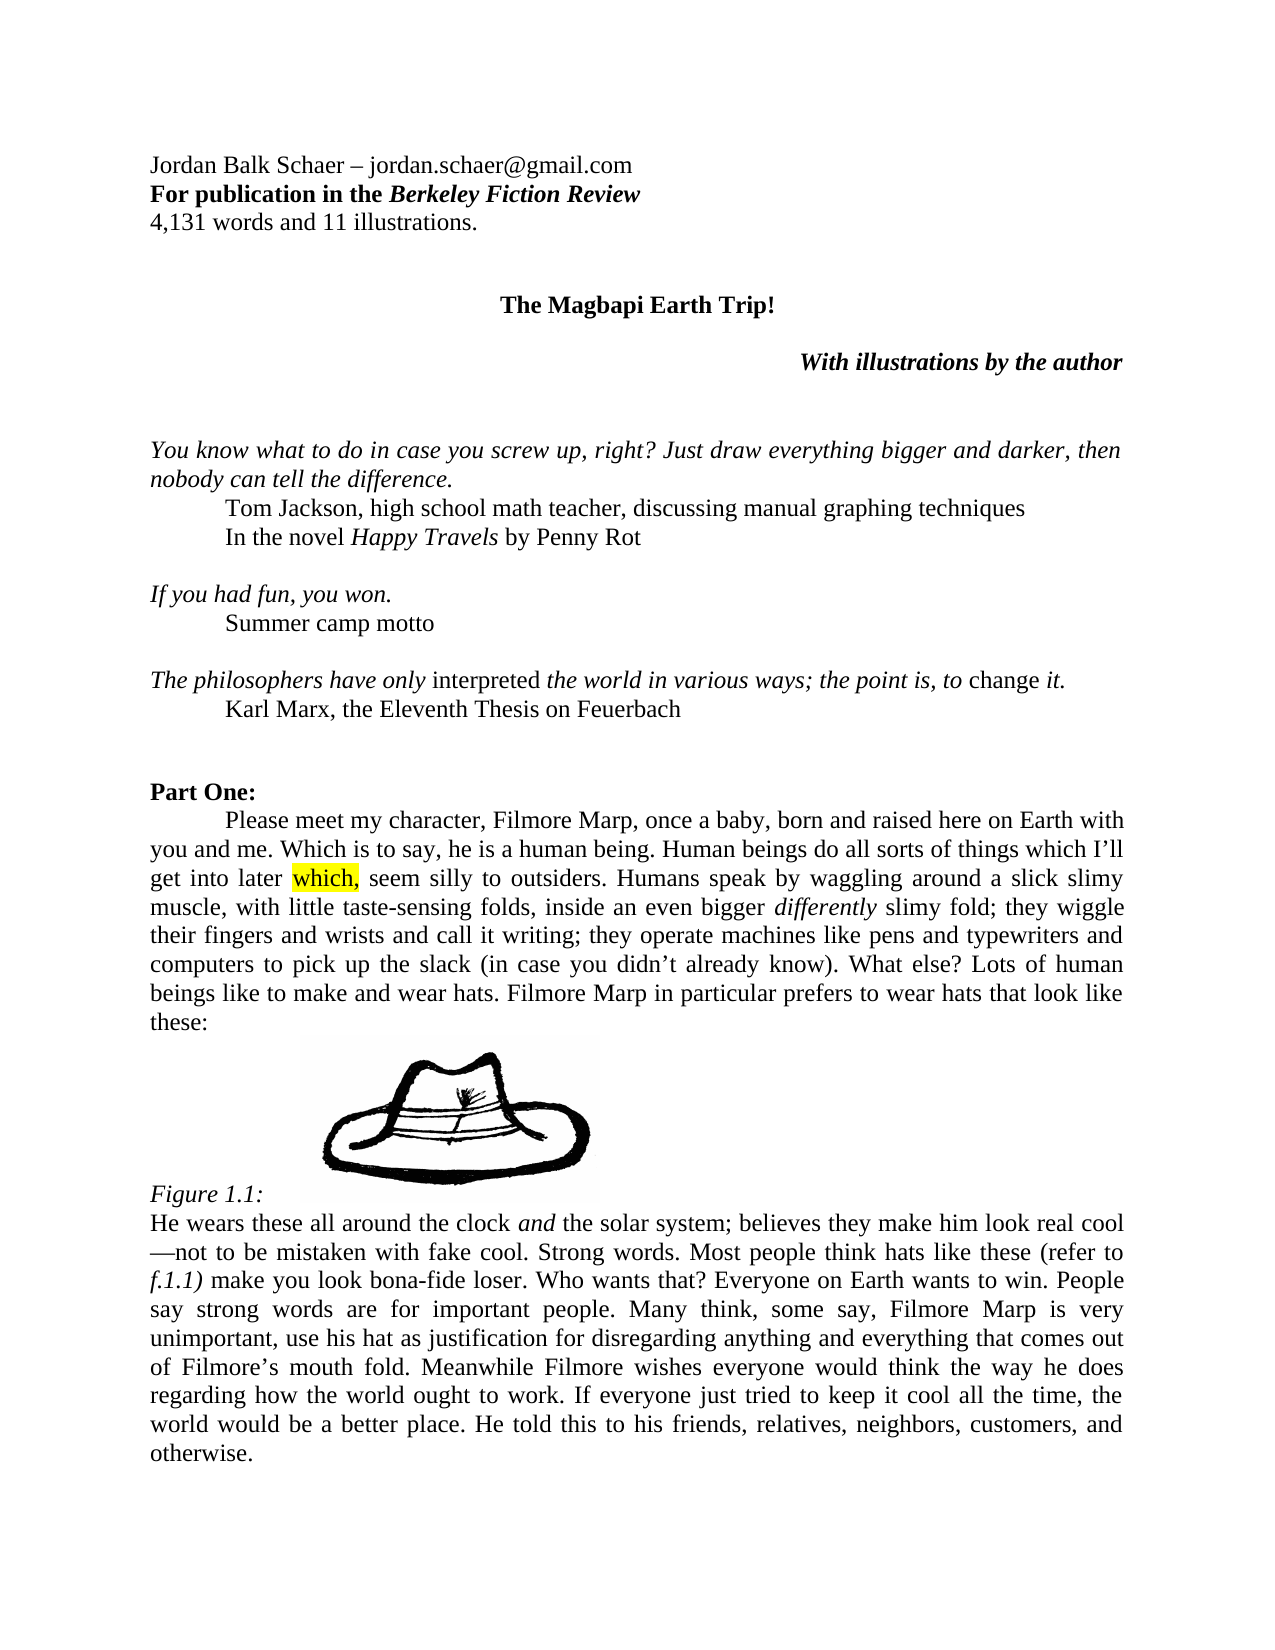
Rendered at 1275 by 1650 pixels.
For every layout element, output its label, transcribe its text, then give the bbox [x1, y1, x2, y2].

text For publication in the Berkeley Fiction Review [150, 179, 1125, 207]
text Jordan Balk Schaer – jordan.schaer@gmail.com [150, 150, 1125, 179]
text Summer camp motto [150, 608, 1125, 637]
text In the novel Happy Travels by Penny Rot [225, 522, 1125, 551]
text The philosophers have only interpreted the world in various ways; the point is, to change it. [150, 666, 1125, 694]
text 4,131 words and 11 illustrations. [150, 207, 1125, 236]
text The Magbapi Earth Trip! [150, 290, 1125, 319]
picture [300, 1035, 600, 1203]
text Tom Jackson, high school math teacher, discussing manual graphing techniques [225, 493, 1125, 522]
text He wears these all around the clock and the solar system; believes they make him look real cool—not to be mistaken with fake cool. Strong words. Most people think hats like these (refer to f.1.1) make you look bona-fide loser. Who wants that? Everyone on Earth wants to win. People say strong words are for important people. Many think, some say, Filmore Marp is very unimportant, use his hat as justification for disregarding anything and everything that comes out of Filmore’s mouth fold. Meanwhile Filmore wishes everyone would think the way he does regarding how the world ought to work. If everyone just tried to keep it cool all the time, the world would be a better place. He told this to his friends, relatives, neighbors, customers, and otherwise. [150, 1208, 1125, 1467]
text If you had fun, you won. [150, 579, 1125, 608]
text With illustrations by the author [150, 347, 1125, 376]
text You know what to do in case you screw up, right? Just draw everything bigger and darker, then nobody can tell the difference. [150, 436, 1125, 493]
text Please meet my character, Filmore Marp, once a baby, born and raised here on Earth with you and me. Which is to say, he is a human being. Human beings do all sorts of things which I’ll get into later which, seem silly to outsiders. Humans speak by waggling around a slick slimy muscle, with little taste-sensing folds, inside an even bigger differently slimy fold; they wiggle their fingers and wrists and call it writing; they operate machines like pens and typewriters and computers to pick up the slack (in case you didn’t already know). What else? Lots of human beings like to make and wear hats. Filmore Marp in particular prefers to wear hats that look like these: [150, 806, 1125, 1036]
text Part One: [150, 777, 1125, 806]
text Karl Marx, the Eleventh Thesis on Feuerbach [150, 694, 1125, 723]
